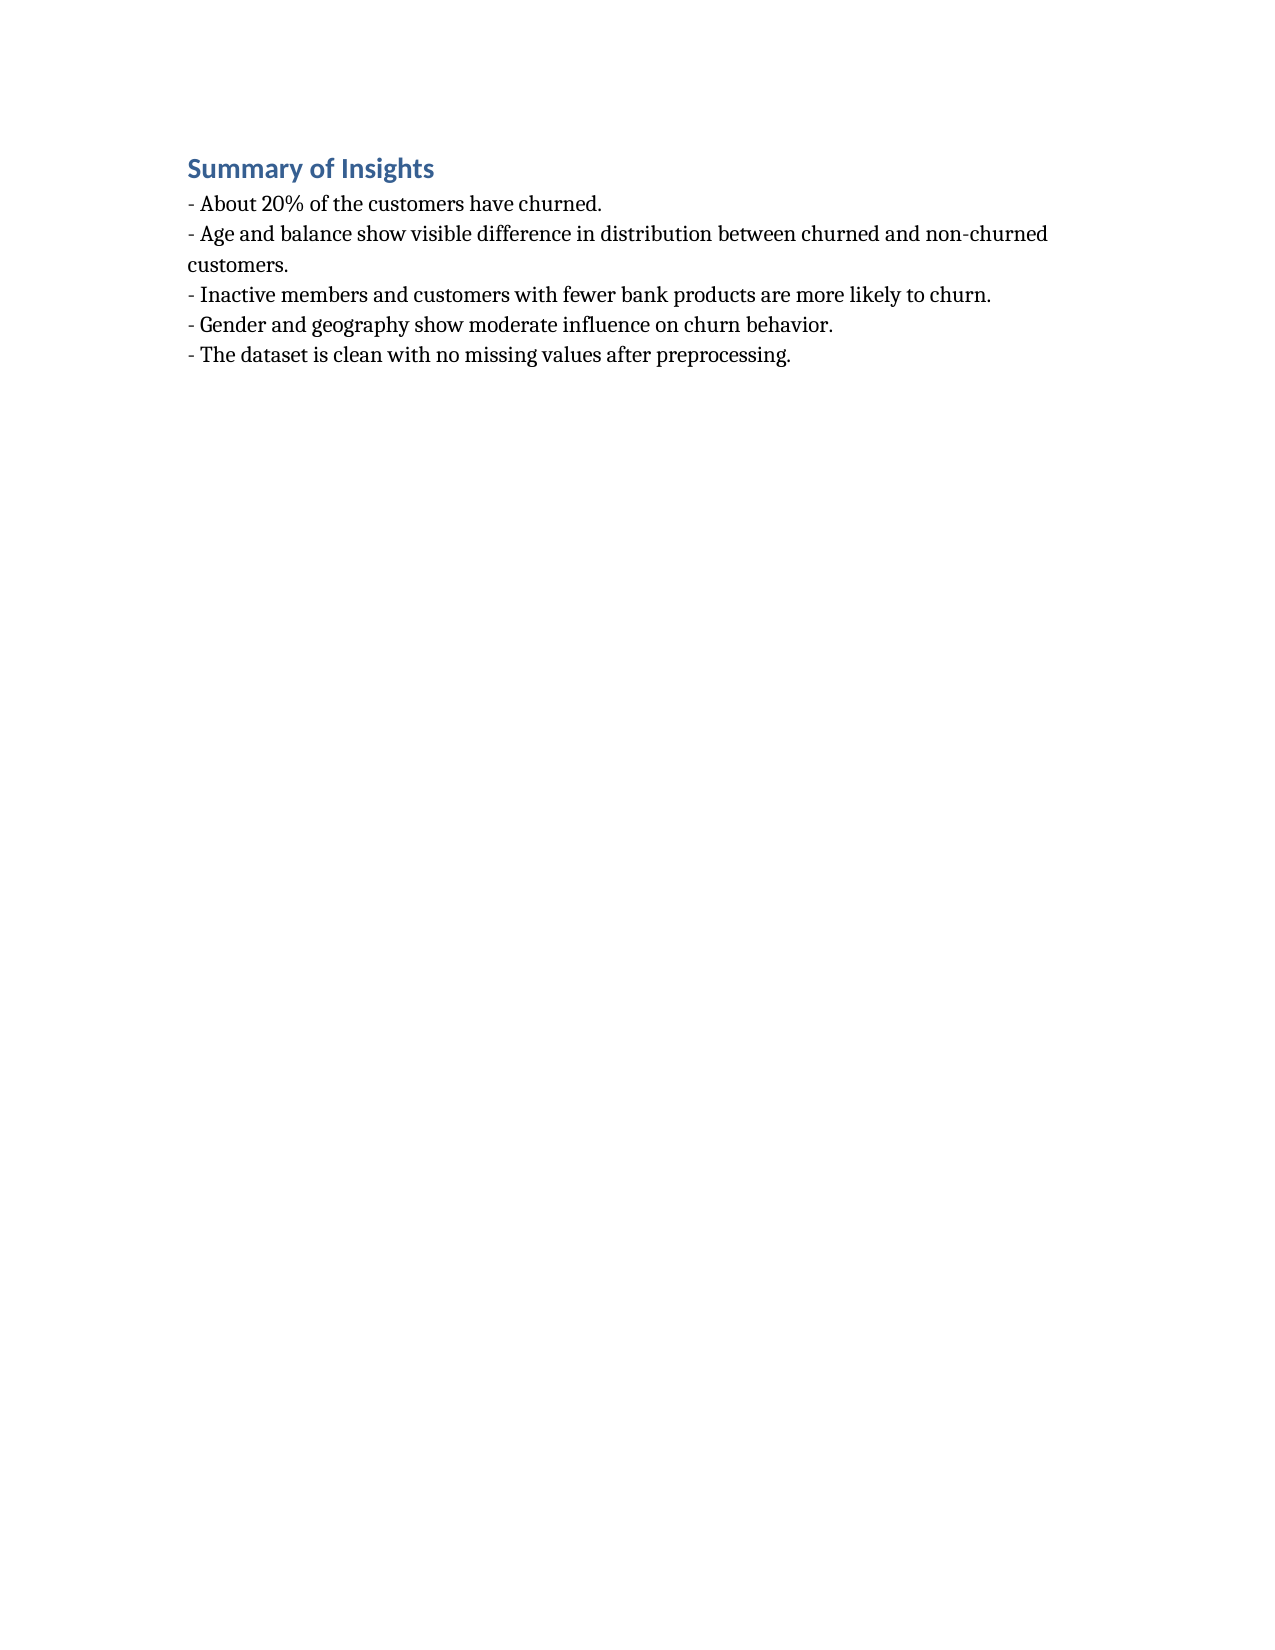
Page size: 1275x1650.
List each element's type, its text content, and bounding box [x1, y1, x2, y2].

subtitle Summary of Insights [187, 150, 1087, 186]
text - About 20% of the customers have churned. - Age and balance show visible difference in distribution between churned and non-churned customers. - Inactive members and customers with fewer bank products are more likely to churn. - Gender and geography show moderate influence on churn behavior. - The dataset is clean with no missing values after preprocessing. [187, 191, 1087, 398]
